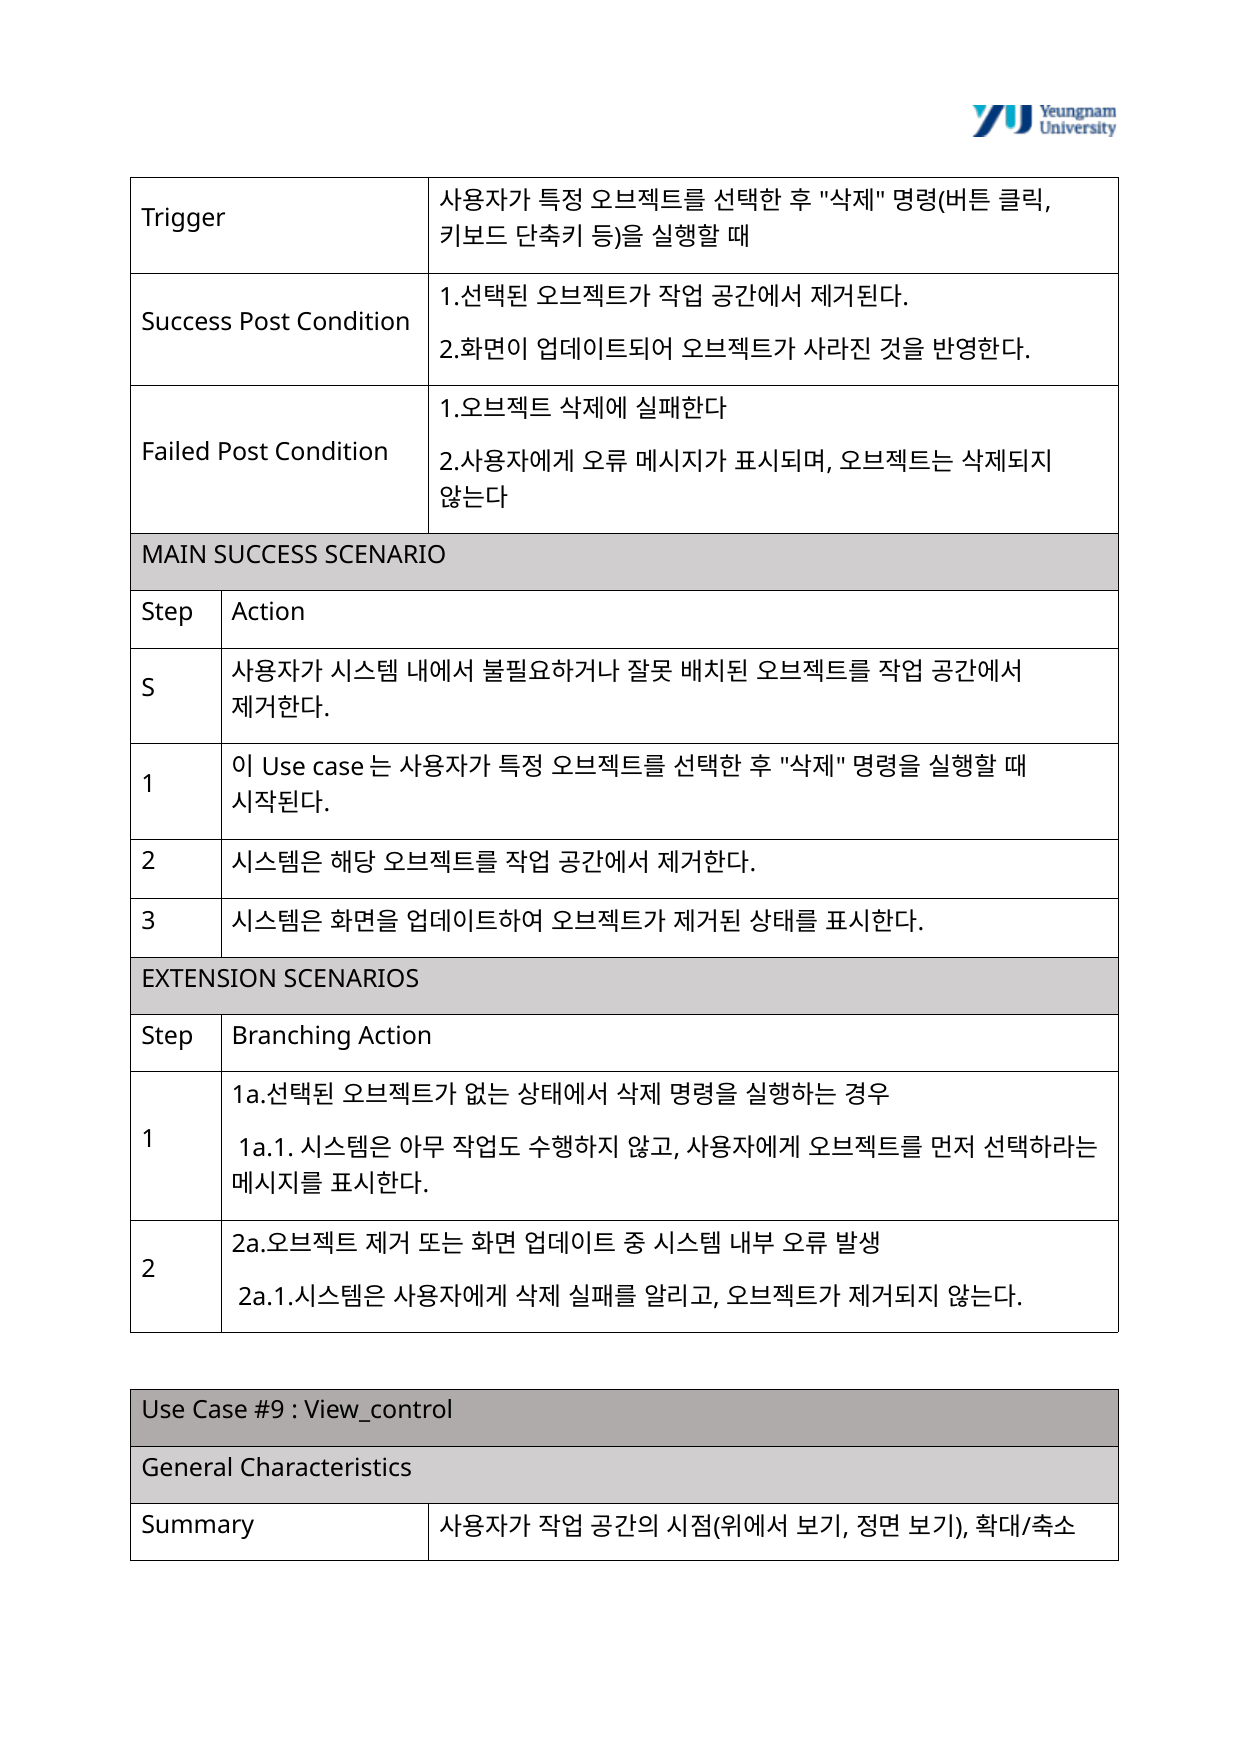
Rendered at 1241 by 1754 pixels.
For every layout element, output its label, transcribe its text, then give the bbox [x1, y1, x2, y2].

table_cell Action [222, 591, 1118, 647]
table_cell 2a.오브젝트 제거 또는 화면 업데이트 중 시스템 내부 오류 발생 2a.1.시스템은 사용자에게 삭제 실패를 알리고, 오브젝트가 제거되지 않는다. [222, 1221, 1118, 1332]
table_cell 1a.선택된 오브젝트가 없는 상태에서 삭제 명령을 실행하는 경우 1a.1. 시스템은 아무 작업도 수행하지 않고, 사용자에게 오브젝트를 먼저 선택하라는 메시지를 표시한다. [222, 1072, 1118, 1220]
table_cell General Characteristics [131, 1447, 1118, 1503]
table_cell S [131, 649, 221, 743]
table_cell 사용자가 특정 오브젝트를 선택한 후 "삭제" 명령(버튼 클릭, 키보드 단축키 등)을 실행할 때 [429, 178, 1118, 273]
table_cell Summary [131, 1504, 428, 1560]
table_cell 2 [131, 1221, 221, 1332]
table_cell Success Post Condition [131, 274, 428, 385]
table_cell Step [131, 1015, 221, 1071]
table_cell 이 Use case는 사용자가 특정 오브젝트를 선택한 후 "삭제" 명령을 실행할 때 시작된다. [222, 744, 1118, 838]
table_cell Branching Action [222, 1015, 1118, 1071]
table_cell 1 [131, 1072, 221, 1220]
table_cell Trigger [131, 178, 428, 273]
table_cell EXTENSION SCENARIOS [131, 958, 1118, 1014]
picture [972, 105, 1117, 137]
table_cell 1 [131, 744, 221, 838]
table_cell 시스템은 해당 오브젝트를 작업 공간에서 제거한다. [222, 840, 1118, 898]
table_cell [429, 1504, 1118, 1560]
table_cell Step [131, 591, 221, 647]
table_cell 1.선택된 오브젝트가 작업 공간에서 제거된다. 2.화면이 업데이트되어 오브젝트가 사라진 것을 반영한다. [429, 274, 1118, 385]
table_cell MAIN SUCCESS SCENARIO [131, 534, 1118, 590]
table_cell Failed Post Condition [131, 386, 428, 533]
table_cell 3 [131, 899, 221, 957]
table_cell 2 [131, 840, 221, 898]
table_cell 1.오브젝트 삭제에 실패한다 2.사용자에게 오류 메시지가 표시되며, 오브젝트는 삭제되지 않는다 [429, 386, 1118, 533]
table_cell 사용자가 시스템 내에서 불필요하거나 잘못 배치된 오브젝트를 작업 공간에서 제거한다. [222, 649, 1118, 743]
table_header Use Case #9 : View_control [131, 1390, 1118, 1446]
table_cell 시스템은 화면을 업데이트하여 오브젝트가 제거된 상태를 표시한다. [222, 899, 1118, 957]
